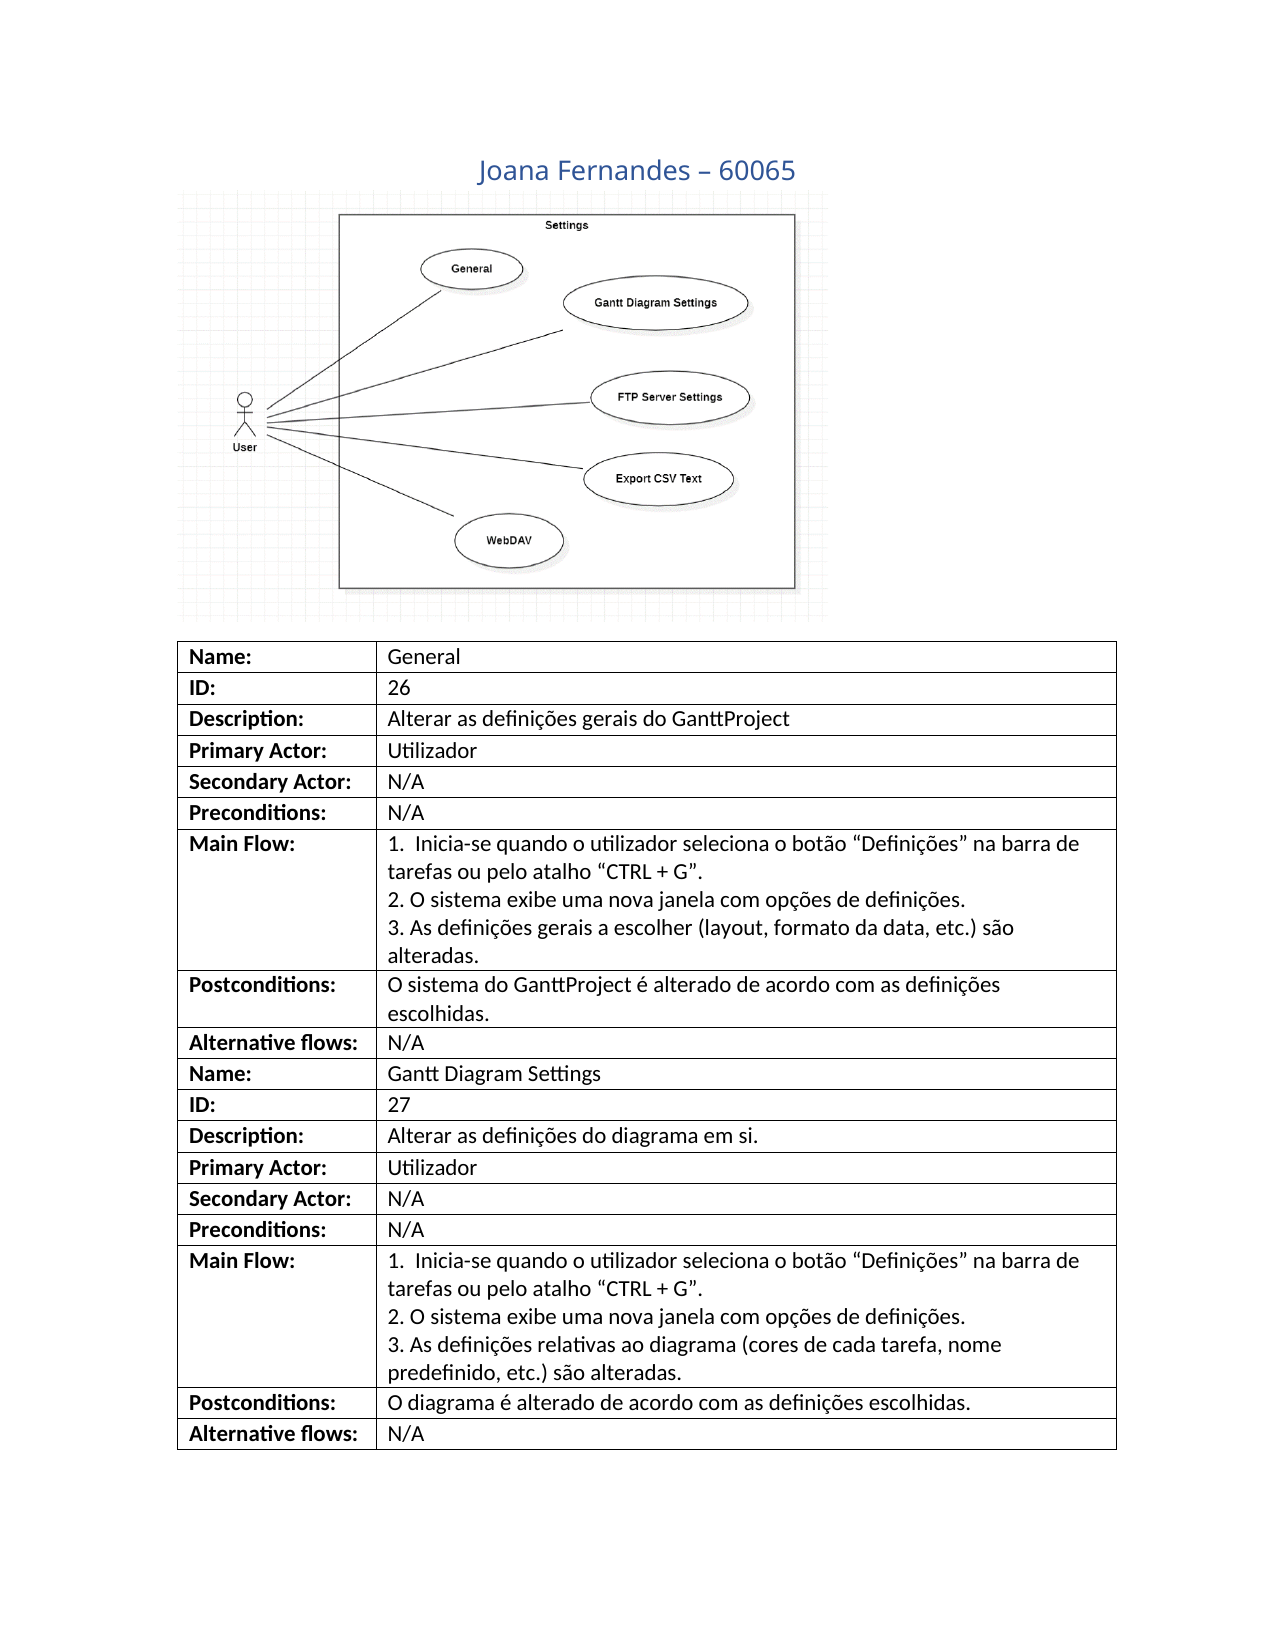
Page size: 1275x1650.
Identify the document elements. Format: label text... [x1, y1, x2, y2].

table_cell Utilizador [377, 736, 1116, 766]
table_cell Gantt Diagram Settings [377, 1059, 1116, 1089]
table_cell N/A [377, 798, 1116, 828]
table_cell 1. Inicia-se quando o utilizador seleciona o botão “Definições” na barra de tarefas ou pelo atalho “CTRL + G”. 2. O sistema exibe uma nova janela com opções de definições. 3. As definições relativas ao diagrama (cores de cada tarefa, nome predefinido, etc.) são alteradas. [377, 1246, 1116, 1387]
table_cell N/A [377, 1215, 1116, 1245]
table_header Name: [178, 642, 376, 672]
picture [177, 190, 829, 622]
table_cell N/A [377, 767, 1116, 797]
table_cell Primary Actor: [178, 1153, 376, 1183]
table_cell O diagrama é alterado de acordo com as definições escolhidas. [377, 1388, 1116, 1418]
table_cell Alternative flows: [178, 1419, 376, 1449]
table_cell Name: [178, 1059, 376, 1089]
table_cell O sistema do GanttProject é alterado de acordo com as definições escolhidas. [377, 971, 1116, 1027]
table_cell Preconditions: [178, 1215, 376, 1245]
table_cell Main Flow: [178, 830, 376, 969]
table_cell Description: [178, 1121, 376, 1152]
table_cell Postconditions: [178, 1388, 376, 1418]
table_cell Preconditions: [178, 798, 376, 828]
table_header General [377, 642, 1116, 672]
table_cell Alterar as definições gerais do GanttProject [377, 705, 1116, 735]
table_cell 27 [377, 1090, 1116, 1120]
subtitle Joana Fernandes – 60065 [177, 152, 1098, 189]
table_cell 1. Inicia-se quando o utilizador seleciona o botão “Definições” na barra de tarefas ou pelo atalho “CTRL + G”. 2. O sistema exibe uma nova janela com opções de definições. 3. As definições gerais a escolher (layout, formato da data, etc.) são alteradas. [377, 830, 1116, 969]
table_cell Alterar as definições do diagrama em si. [377, 1121, 1116, 1152]
table_cell Primary Actor: [178, 736, 376, 766]
table_cell N/A [377, 1028, 1116, 1058]
table_cell Utilizador [377, 1153, 1116, 1183]
table_cell 26 [377, 673, 1116, 703]
table_cell Description: [178, 705, 376, 735]
table_cell ID: [178, 1090, 376, 1120]
table_cell Secondary Actor: [178, 1184, 376, 1214]
table_cell Secondary Actor: [178, 767, 376, 797]
table_cell Alternative flows: [178, 1028, 376, 1058]
table_cell N/A [377, 1184, 1116, 1214]
table_cell Main Flow: [178, 1246, 376, 1387]
table_cell ID: [178, 673, 376, 703]
table_cell N/A [377, 1419, 1116, 1449]
table_cell Postconditions: [178, 971, 376, 1027]
